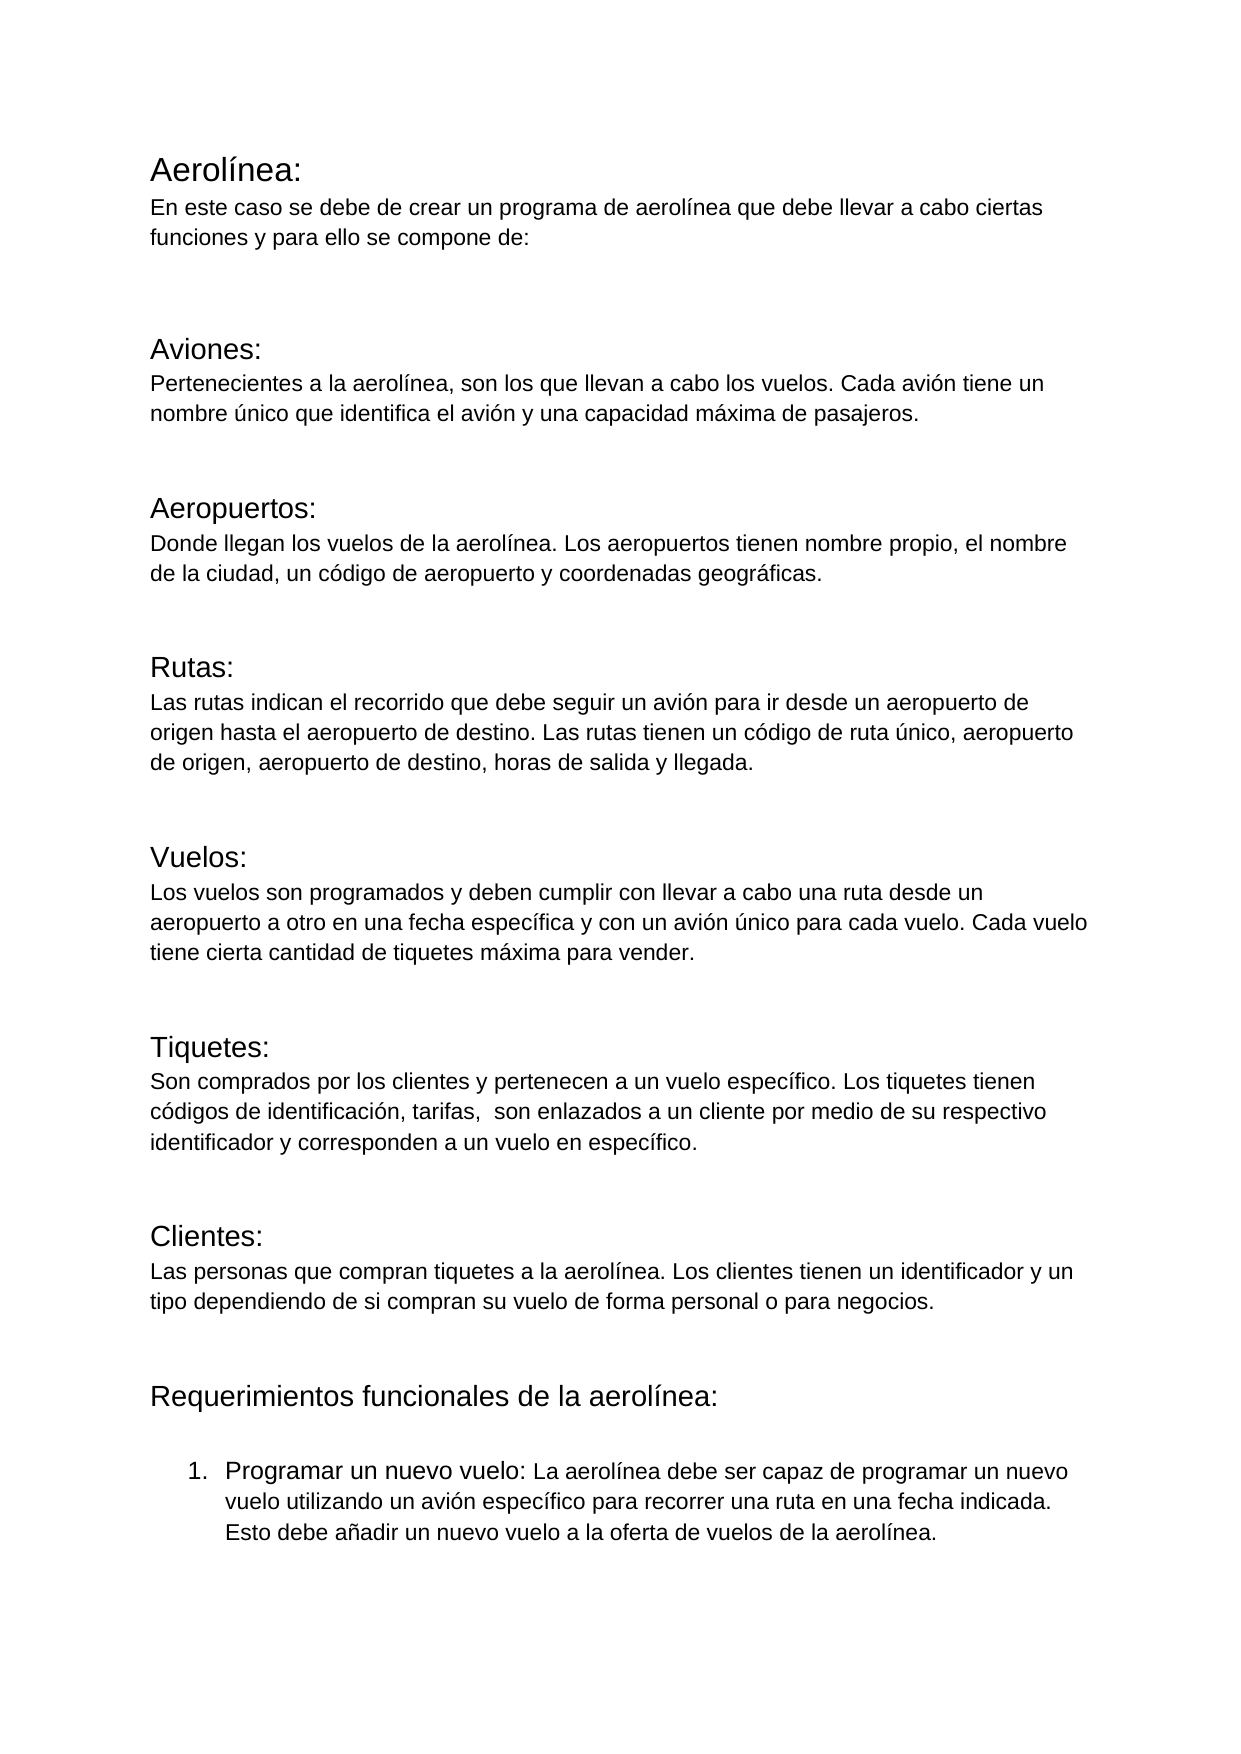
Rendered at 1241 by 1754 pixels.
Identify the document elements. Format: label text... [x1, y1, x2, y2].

text Las rutas indican el recorrido que debe seguir un avión para ir desde un aeropuerto de origen hasta el aeropuerto de destino. Las rutas tienen un código de ruta único, aeropuerto de origen, aeropuerto de destino, horas de salida y llegada. [150, 689, 1090, 776]
text Rutas: [150, 650, 1090, 684]
text Clientes: [150, 1219, 1090, 1253]
text Donde llegan los vuelos de la aerolínea. Los aeropuertos tienen nombre propio, el nombre de la ciudad, un código de aeropuerto y coordenadas geográficas. [150, 529, 1090, 586]
list Programar un nuevo vuelo: La aerolínea debe ser capaz de programar un nuevo vuelo utilizando un avión específico para recorrer una ruta en una fecha indicada. Esto debe añadir un nuevo vuelo a la oferta de vuelos de la aerolínea. [187, 1456, 1090, 1545]
text Aviones: [150, 332, 1090, 365]
text Aerolínea: [150, 150, 1090, 188]
text Tiquetes: [150, 1029, 1090, 1063]
text Son comprados por los clientes y pertenecen a un vuelo específico. Los tiquetes tienen códigos de identificación, tarifas, son enlazados a un cliente por medio de su respectivo identificador y corresponden a un vuelo en específico. [150, 1068, 1090, 1155]
text Las personas que compran tiquetes a la aerolínea. Los clientes tienen un identificador y un tipo dependiendo de si compran su vuelo de forma personal o para negocios. [150, 1258, 1090, 1314]
text En este caso se debe de crear un programa de aerolínea que debe llevar a cabo ciertas funciones y para ello se compone de: [150, 194, 1090, 251]
text Aeropuertos: [150, 491, 1090, 524]
text Pertenecientes a la aerolínea, son los que llevan a cabo los vuelos. Cada avión tiene un nombre único que identifica el avión y una capacidad máxima de pasajeros. [150, 370, 1090, 427]
text Los vuelos son programados y deben cumplir con llevar a cabo una ruta desde un aeropuerto a otro en una fecha específica y con un avión único para cada vuelo. Cada vuelo tiene cierta cantidad de tiquetes máxima para vender. [150, 878, 1090, 965]
text Vuelos: [150, 840, 1090, 873]
text Requerimientos funcionales de la aerolínea: [150, 1378, 1090, 1412]
